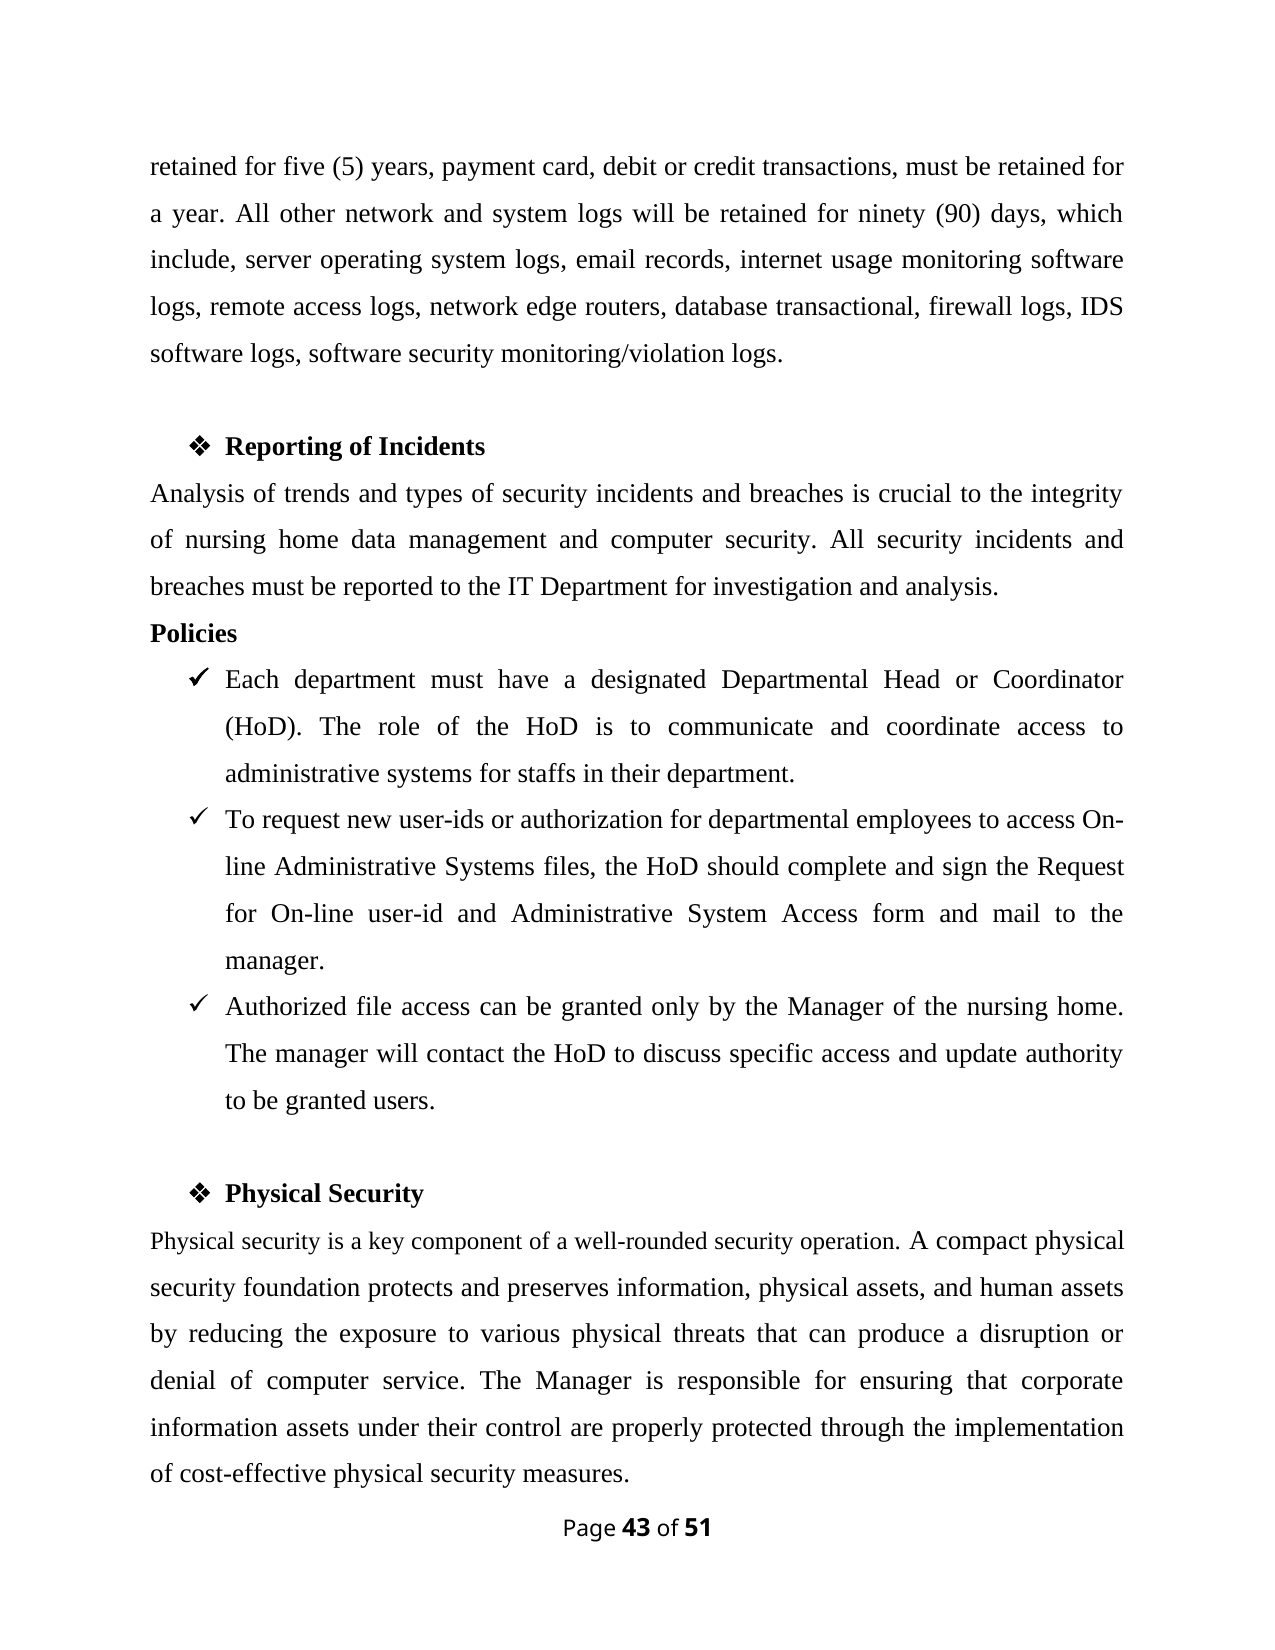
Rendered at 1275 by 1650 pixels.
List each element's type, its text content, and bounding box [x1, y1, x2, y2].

list Authorized file access can be granted only by the Manager of the nursing home. The manager will contact the HoD to discuss specific access and update authority to be granted users. [187, 990, 1125, 1115]
text Policies [150, 617, 1125, 648]
list Each department must have a designated Departmental Head or Coordinator (HoD). The role of the HoD is to communicate and coordinate access to administrative systems for staffs in their department. [187, 663, 1125, 788]
text Physical security is a key component of a well-rounded security operation. A compact physical security foundation protects and preserves information, physical assets, and human assets by reducing the exposure to various physical threats that can produce a disruption or denial of computer service. The Manager is responsible for ensuring that corporate information assets under their control are properly protected through the implementation of cost-effective physical security measures. [150, 1224, 1125, 1488]
text Analysis of trends and types of security incidents and breaches is crucial to the integrity of nursing home data management and computer security. All security incidents and breaches must be reported to the IT Department for investigation and analysis. [150, 477, 1125, 601]
list To request new user-ids or authorization for departmental employees to access On-line Administrative Systems files, the HoD should complete and sign the Request for On-line user-id and Administrative System Access form and mail to the manager. [187, 804, 1125, 975]
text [150, 150, 1125, 368]
list Reporting of Incidents [187, 430, 1125, 461]
list Physical Security [187, 1177, 1125, 1208]
